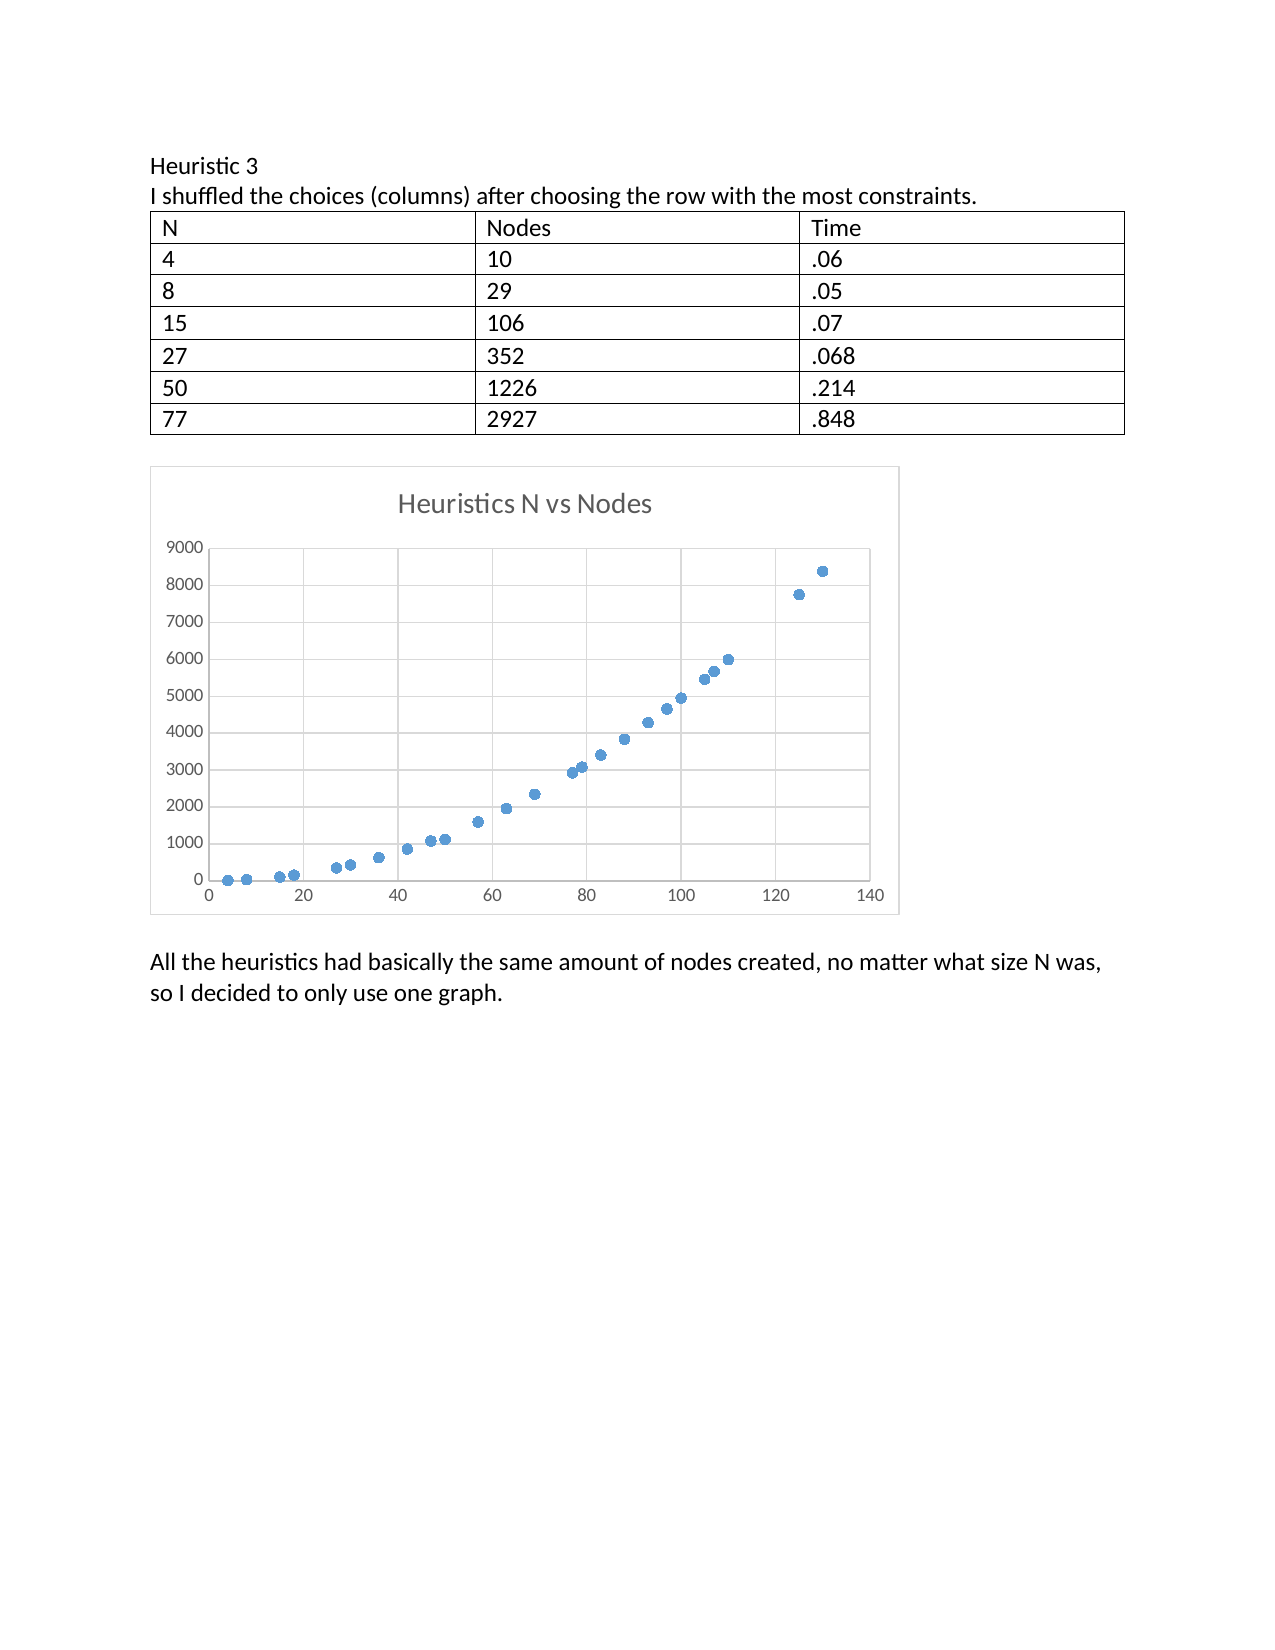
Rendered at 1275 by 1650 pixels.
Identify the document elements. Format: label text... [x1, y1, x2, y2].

table_header Nodes [476, 212, 799, 243]
text I shuffled the choices (columns) after choosing the row with the most constraints. [150, 181, 1125, 211]
table_cell 27 [151, 340, 475, 371]
table_cell 4 [151, 244, 475, 274]
table_cell 8 [151, 275, 475, 306]
table_cell 352 [476, 340, 799, 371]
table_cell 106 [476, 307, 799, 339]
table_cell .05 [800, 275, 1124, 306]
table_header Time [800, 212, 1124, 243]
table_cell .068 [800, 340, 1124, 371]
table_cell .07 [800, 307, 1124, 339]
table_cell .848 [800, 404, 1124, 434]
table_cell 2927 [476, 404, 799, 434]
table_cell 29 [476, 275, 799, 306]
table_cell 10 [476, 244, 799, 274]
table_cell 77 [151, 404, 475, 434]
table_header N [151, 212, 475, 243]
table_cell .214 [800, 372, 1124, 402]
text Heuristic 3 [150, 150, 1125, 181]
table_cell .06 [800, 244, 1124, 274]
table_cell 50 [151, 372, 475, 402]
table_cell 1226 [476, 372, 799, 402]
table_cell 15 [151, 307, 475, 339]
text All the heuristics had basically the same amount of nodes created, no matter what size N was, so I decided to only use one graph. [150, 946, 1125, 1007]
